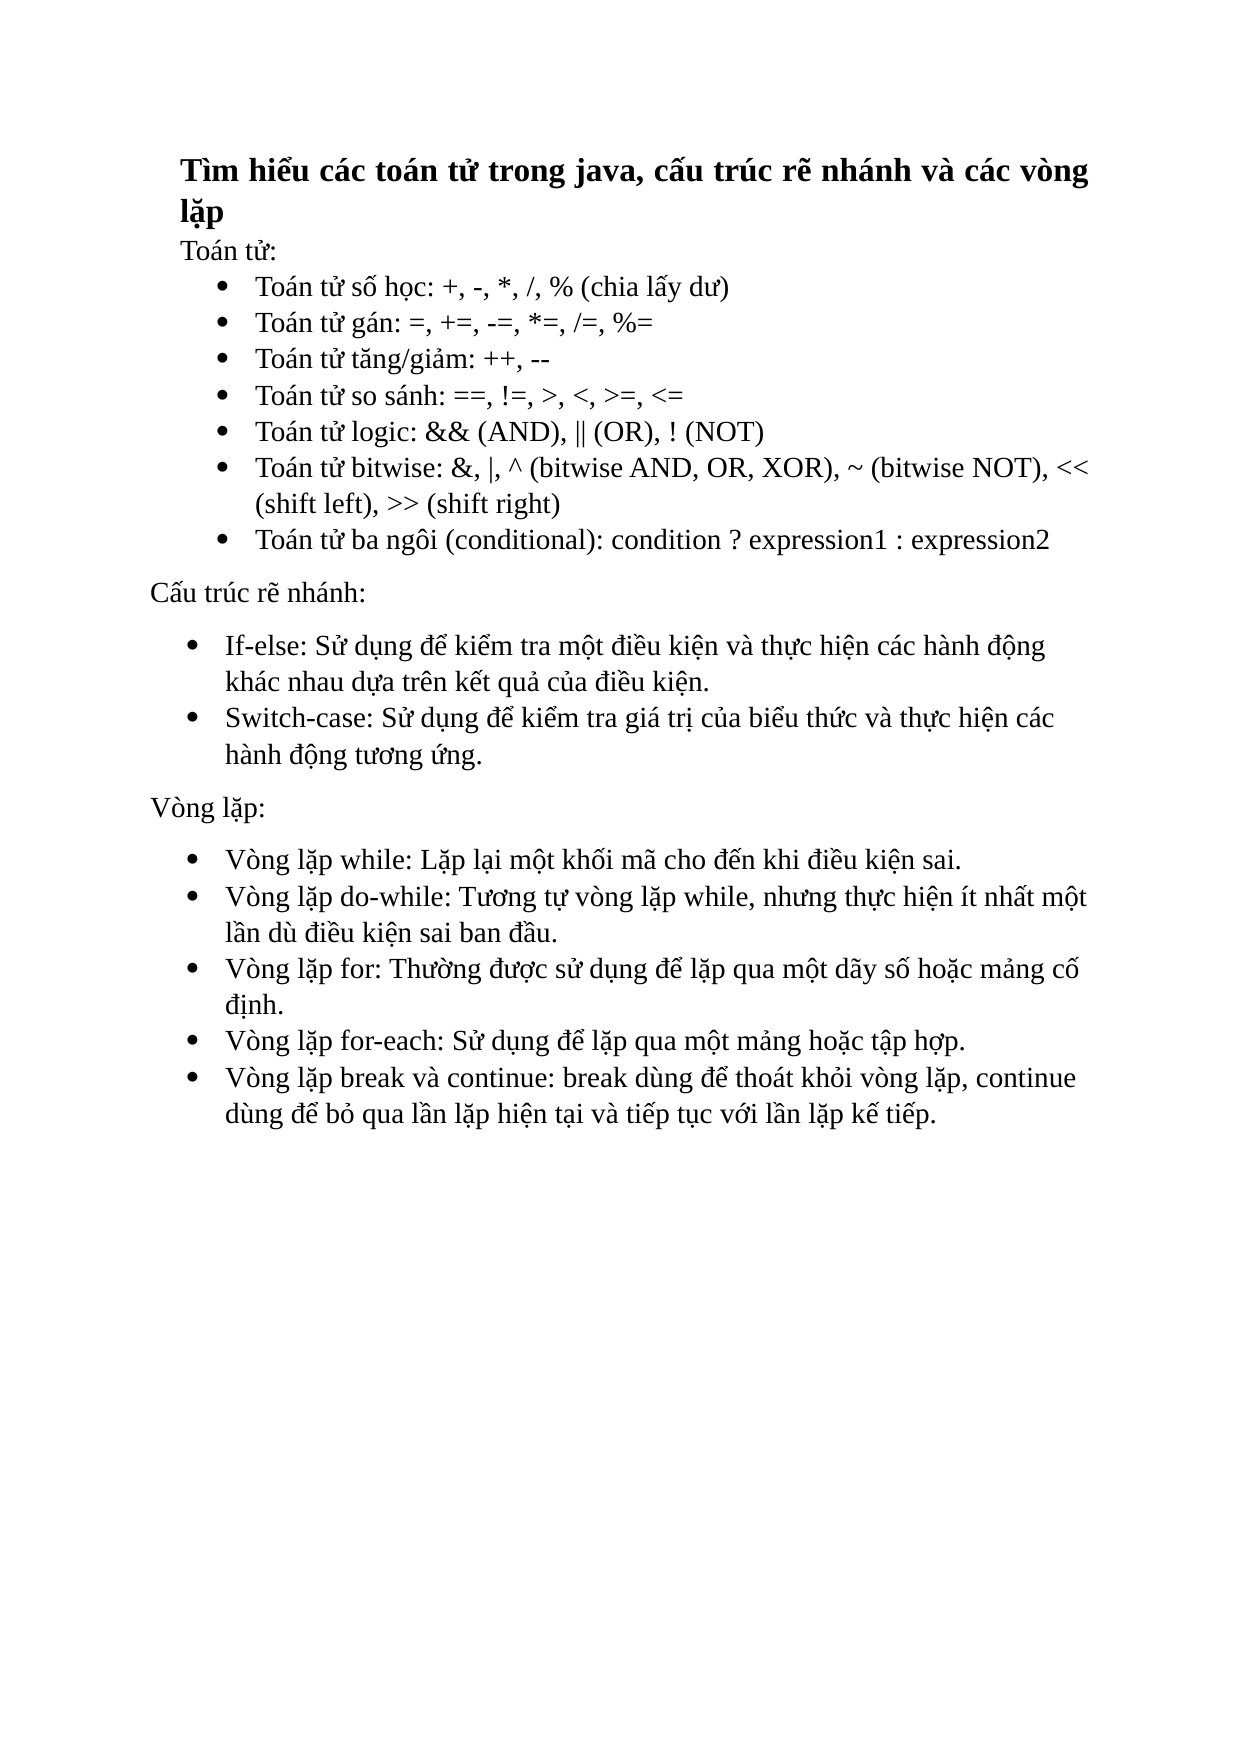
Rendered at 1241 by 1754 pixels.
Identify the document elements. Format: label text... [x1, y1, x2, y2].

list Vòng lặp break và continue: break dùng để thoát khỏi vòng lặp, continue dùng để bỏ qua lần lặp hiện tại và tiếp tục với lần lặp kế tiếp. [187, 1060, 1090, 1129]
list Tìm hiểu các toán tử trong java, cấu trúc rẽ nhánh và các vòng lặp [180, 150, 1090, 230]
text Vòng lặp: [150, 790, 1090, 823]
list If-else: Sử dụng để kiểm tra một điều kiện và thực hiện các hành động khác nhau dựa trên kết quả của điều kiện. [187, 628, 1090, 698]
list Vòng lặp for: Thường được sử dụng để lặp qua một dãy số hoặc mảng cố định. [187, 951, 1090, 1021]
list Vòng lặp do-while: Tương tự vòng lặp while, nhưng thực hiện ít nhất một lần dù điều kiện sai ban đầu. [187, 879, 1090, 948]
list Toán tử: [180, 233, 1090, 266]
list Toán tử bitwise: &, |, ^ (bitwise AND, OR, XOR), ~ (bitwise NOT), << (shift left), >> (shift right) [217, 450, 1090, 520]
list Vòng lặp for-each: Sử dụng để lặp qua một mảng hoặc tập hợp. [187, 1023, 1090, 1057]
list Toán tử gán: =, +=, -=, *=, /=, %= [217, 305, 1090, 339]
list Toán tử so sánh: ==, !=, >, <, >=, <= [217, 378, 1090, 411]
list Toán tử số học: +, -, *, /, % (chia lấy dư) [217, 269, 1090, 302]
list Toán tử tăng/giảm: ++, -- [217, 341, 1090, 375]
list Switch-case: Sử dụng để kiểm tra giá trị của biểu thức và thực hiện các hành động tương ứng. [187, 701, 1090, 770]
list Toán tử logic: && (AND), || (OR), ! (NOT) [217, 414, 1090, 447]
text Cấu trúc rẽ nhánh: [150, 575, 1090, 609]
list Toán tử ba ngôi (conditional): condition ? expression1 : expression2 [217, 522, 1090, 556]
list Vòng lặp while: Lặp lại một khối mã cho đến khi điều kiện sai. [187, 842, 1090, 876]
